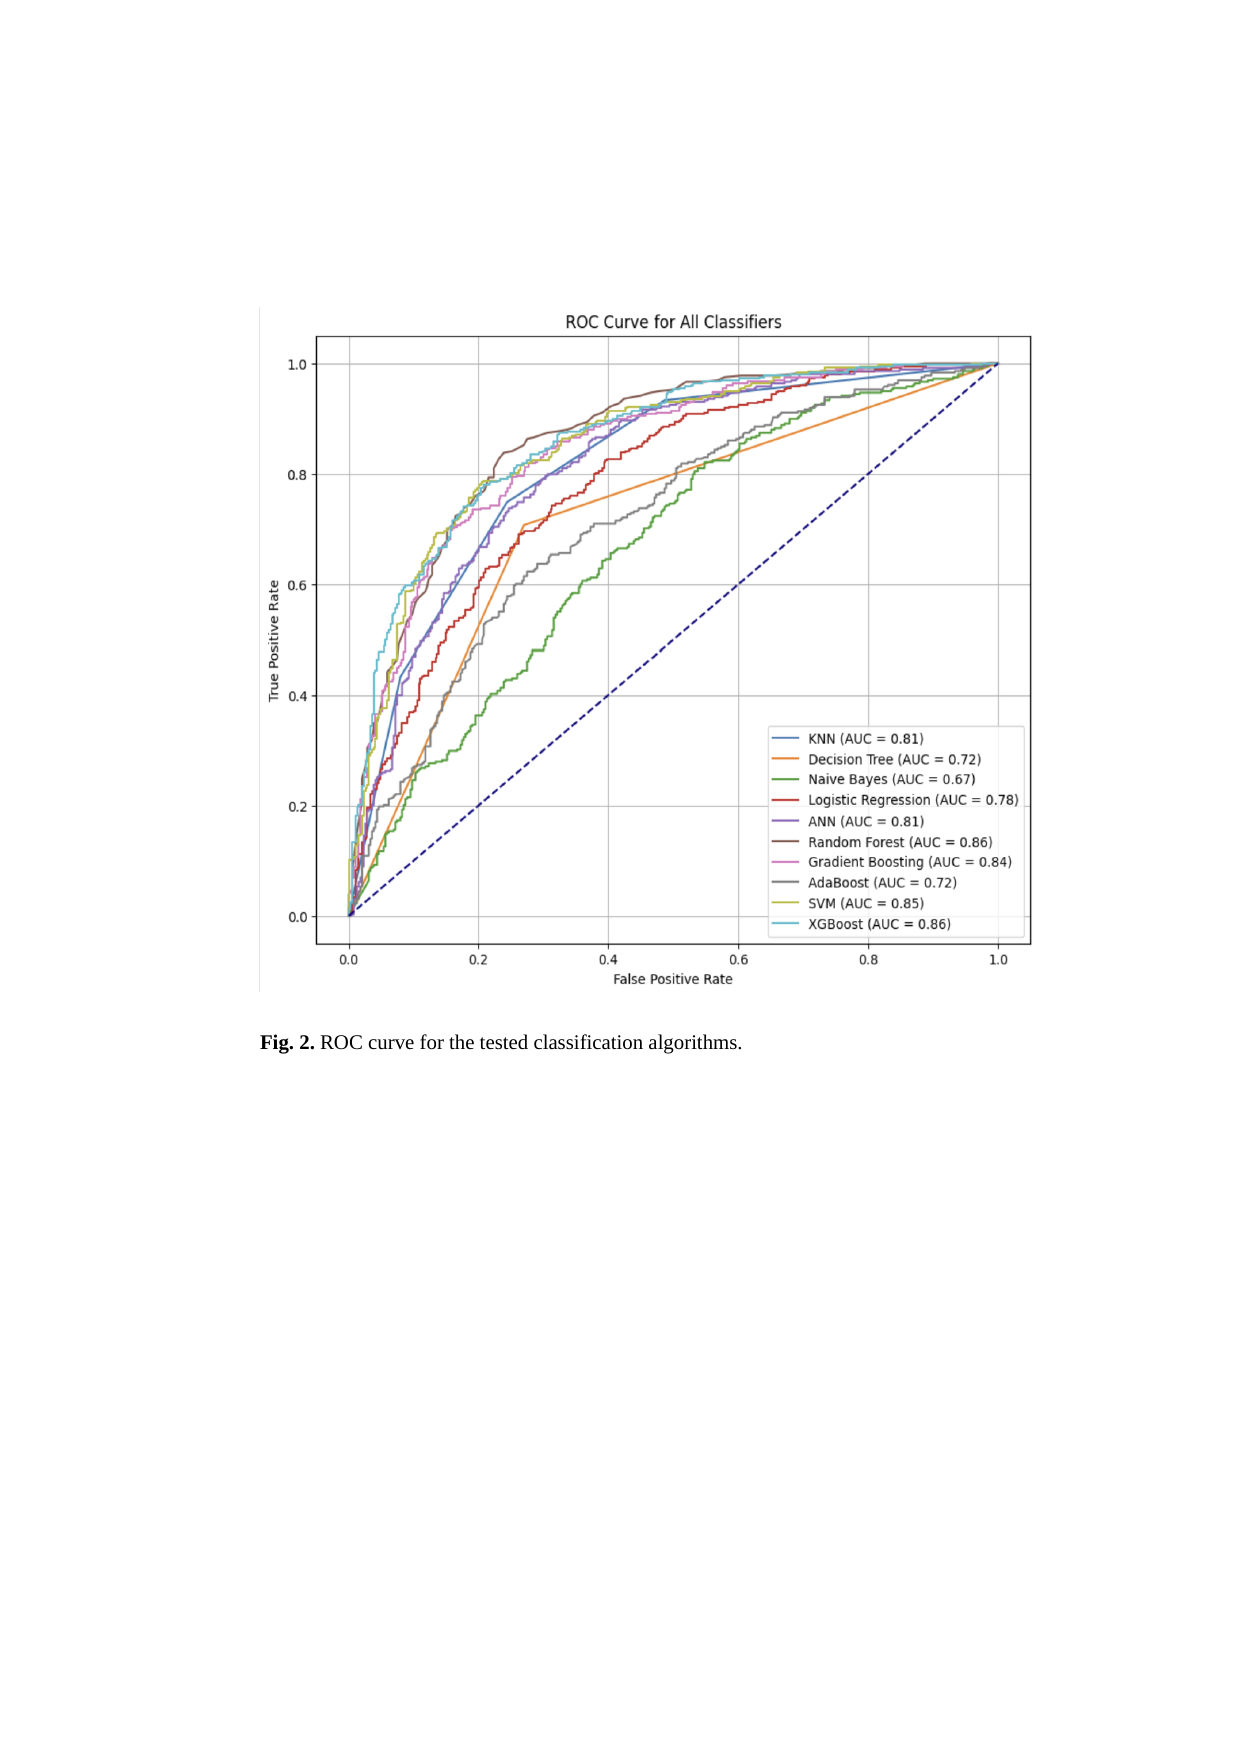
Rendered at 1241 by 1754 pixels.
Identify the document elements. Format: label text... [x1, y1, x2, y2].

text Fig. 2. ROC curve for the tested classification algorithms. [260, 1029, 980, 1054]
picture [259, 307, 1038, 992]
